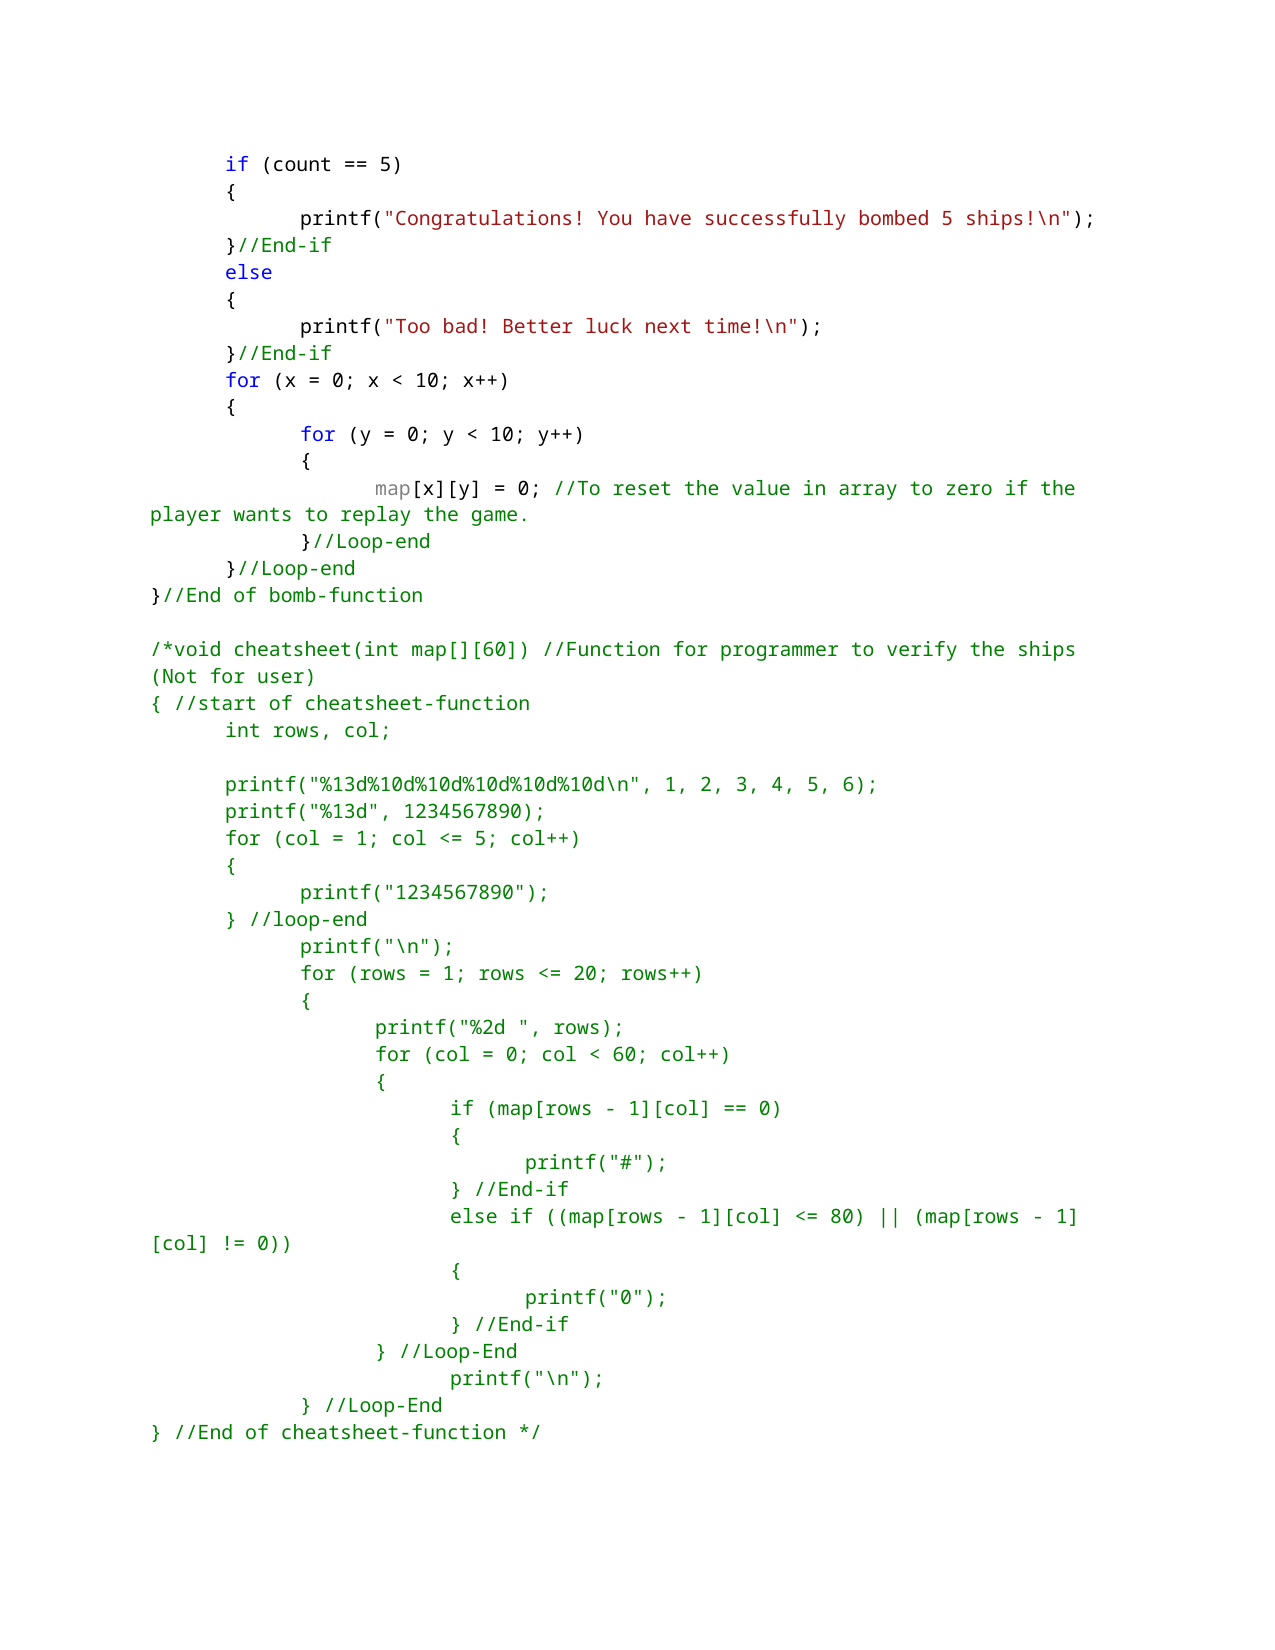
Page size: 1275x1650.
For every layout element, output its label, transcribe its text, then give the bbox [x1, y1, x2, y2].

text printf("Too bad! Better luck next time!\n"); [150, 312, 1125, 339]
text int rows, col; [150, 717, 1125, 743]
text printf("%2d ", rows); [150, 1013, 1125, 1040]
text { [150, 393, 1125, 420]
text printf("\n"); [150, 1364, 1125, 1391]
text } //End-if [150, 1175, 1125, 1202]
text for (col = 0; col < 60; col++) [150, 1040, 1125, 1067]
text printf("%13d", 1234567890); [150, 797, 1125, 824]
text if (map[rows - 1][col] == 0) [150, 1094, 1125, 1121]
text for (x = 0; x < 10; x++) [150, 366, 1125, 393]
text { [150, 1256, 1125, 1283]
text { [150, 851, 1125, 878]
text { [150, 177, 1125, 204]
text for (col = 1; col <= 5; col++) [150, 824, 1125, 851]
text } //End-if [150, 1310, 1125, 1337]
text else if ((map[rows - 1][col] <= 80) || (map[rows - 1][col] != 0)) [150, 1202, 1125, 1256]
text else [150, 258, 1125, 285]
text printf("%13d%10d%10d%10d%10d%10d\n", 1, 2, 3, 4, 5, 6); [150, 771, 1125, 797]
text map[x][y] = 0; //To reset the value in array to zero if the player wants to replay the game. [150, 474, 1125, 528]
text /*void cheatsheet(int map[][60]) //Function for programmer to verify the ships (Not for user) [150, 636, 1125, 689]
text printf("0"); [150, 1283, 1125, 1310]
text }//Loop-end [150, 555, 1125, 582]
text } //End of cheatsheet-function */ [150, 1418, 1125, 1445]
text { [150, 285, 1125, 312]
text }//Loop-end [150, 528, 1125, 555]
text } //Loop-End [150, 1391, 1125, 1418]
text }//End-if [150, 231, 1125, 258]
text { [150, 1067, 1125, 1094]
text printf("1234567890"); [150, 878, 1125, 905]
text if (count == 5) [150, 150, 1125, 177]
text }//End-if [150, 339, 1125, 366]
text }//End of bomb-function [150, 582, 1125, 609]
text printf("\n"); [150, 932, 1125, 959]
text } //Loop-End [150, 1337, 1125, 1364]
text { [150, 986, 1125, 1013]
text { [150, 1121, 1125, 1148]
text for (rows = 1; rows <= 20; rows++) [150, 959, 1125, 986]
text printf("Congratulations! You have successfully bombed 5 ships!\n"); [150, 204, 1125, 231]
text } //loop-end [150, 905, 1125, 932]
text { //start of cheatsheet-function [150, 689, 1125, 717]
text { [150, 447, 1125, 474]
text printf("#"); [150, 1148, 1125, 1175]
text for (y = 0; y < 10; y++) [150, 420, 1125, 447]
